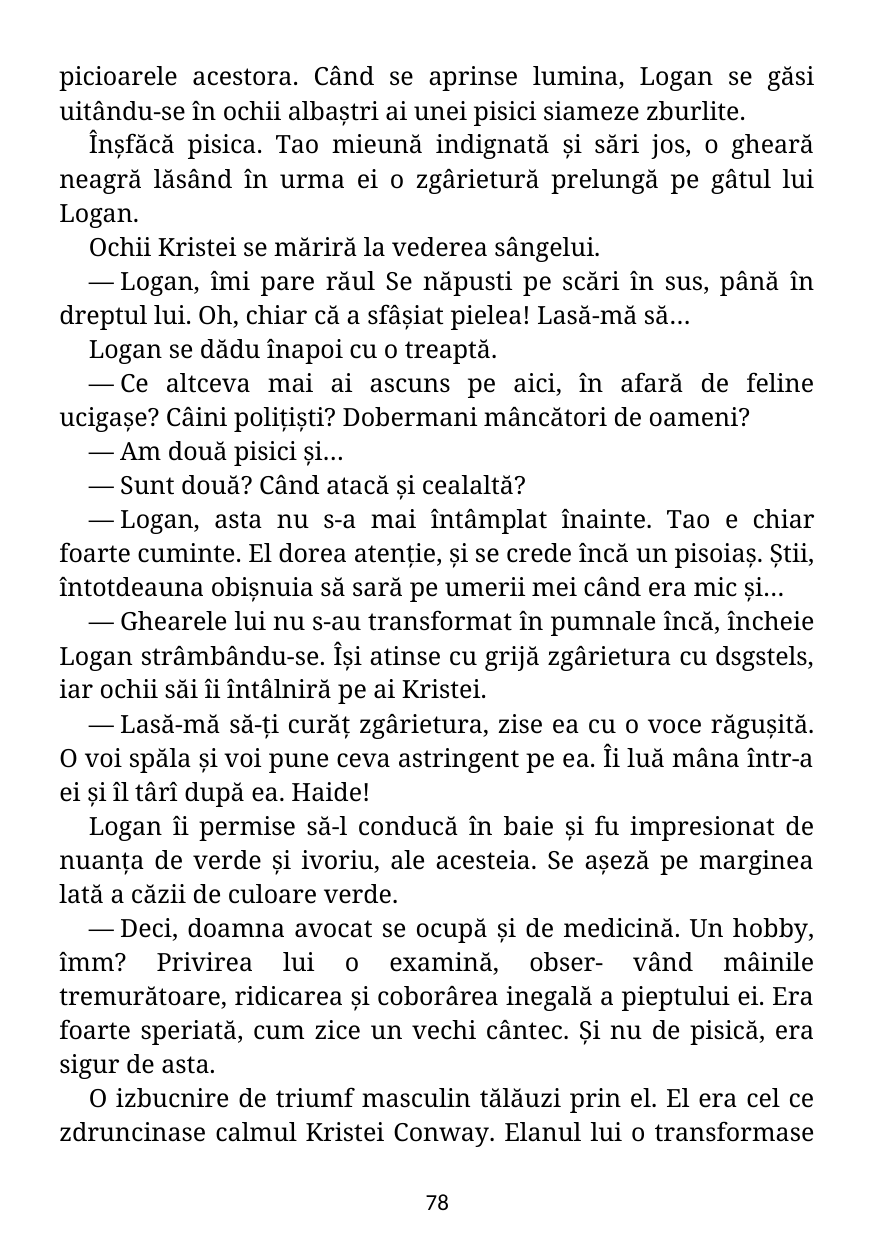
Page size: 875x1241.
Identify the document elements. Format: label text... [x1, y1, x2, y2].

text Logan se dădu înapoi cu o treaptă. [59, 332, 815, 366]
text Ochii Kristei se măriră la vederea sângelui. [59, 229, 815, 263]
text — Ghearele lui nu s-au transformat în pumnale încă, încheie Logan strâmbându-se. Îşi atinse cu grijă zgârietura cu dsgstels, iar ochii săi îi întâlniră pe ai Kristei. [59, 604, 815, 706]
text — Deci, doamna avocat se ocupă şi de medicină. Un hobby, îmm? Privirea lui o examină, obser- vând mâinile tremurătoare, ridicarea şi coborârea inegală a pieptului ei. Era foarte speriată, cum zice un vechi cântec. Şi nu de pisică, era sigur de asta. [59, 911, 815, 1081]
text Logan îi permise să-l conducă în baie şi fu impresionat de nuanţa de verde şi ivoriu, ale acesteia. Se aşeză pe marginea lată a căzii de culoare verde. [59, 808, 815, 911]
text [59, 59, 815, 127]
text — Lasă-mă să-ţi curăţ zgârietura, zise ea cu o voce răguşită. O voi spăla şi voi pune ceva astringent pe ea. Îi luă mâna într-a ei şi îl târî după ea. Haide! [59, 706, 815, 808]
text — Am două pisici şi… [59, 434, 815, 468]
text — Logan, asta nu s-a mai întâmplat înainte. Tao e chiar foarte cuminte. El dorea atenţie, şi se crede încă un pisoiaş. Ştii, întotdeauna obişnuia să sară pe umerii mei când era mic şi… [59, 502, 815, 604]
text — Ce altceva mai ai ascuns pe aici, în afară de feline ucigaşe? Câini poliţişti? Dobermani mâncători de oameni? [59, 366, 815, 434]
text — Logan, îmi pare răul Se năpusti pe scări în sus, până în dreptul lui. Oh, chiar că a sfâşiat pielea! Lasă-mă să… [59, 263, 815, 332]
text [59, 1081, 815, 1149]
text Înşfăcă pisica. Tao mieună indignată şi sări jos, o gheară neagră lăsând în urma ei o zgârietură prelungă pe gâtul lui Logan. [59, 127, 815, 229]
text — Sunt două? Când atacă şi cealaltă? [59, 468, 815, 502]
